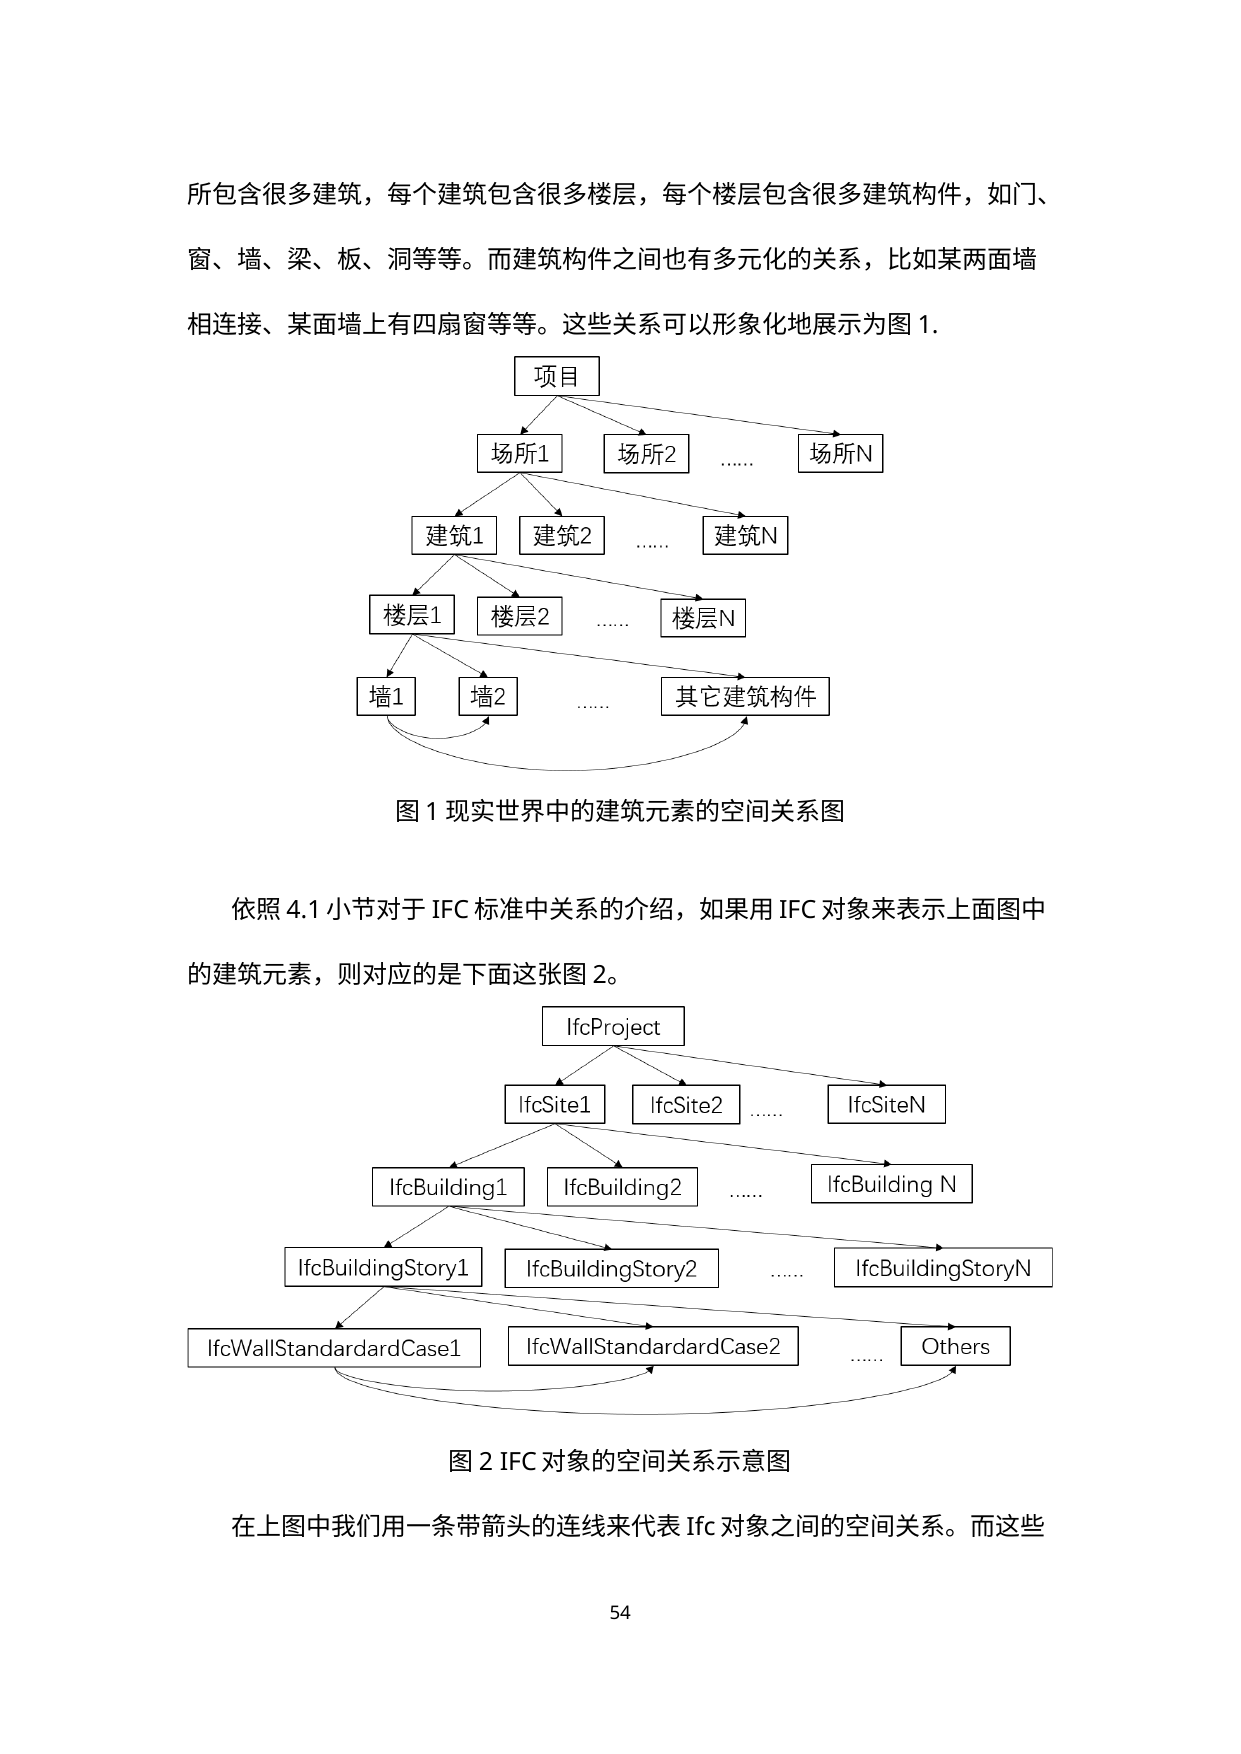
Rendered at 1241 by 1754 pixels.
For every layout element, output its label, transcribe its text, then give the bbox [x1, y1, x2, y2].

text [187, 1492, 1053, 1557]
text 依照4.1小节对于IFC标准中关系的介绍，如果用IFC对象来表示上面图中的建筑元素，则对应的是下面这张图2。 [187, 875, 1053, 1004]
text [187, 160, 1053, 355]
text 图2 IFC对象的空间关系示意图 [187, 1427, 1053, 1492]
picture [353, 354, 887, 771]
text 图1 现实世界中的建筑元素的空间关系图 [187, 777, 1053, 842]
picture [187, 1004, 1053, 1415]
